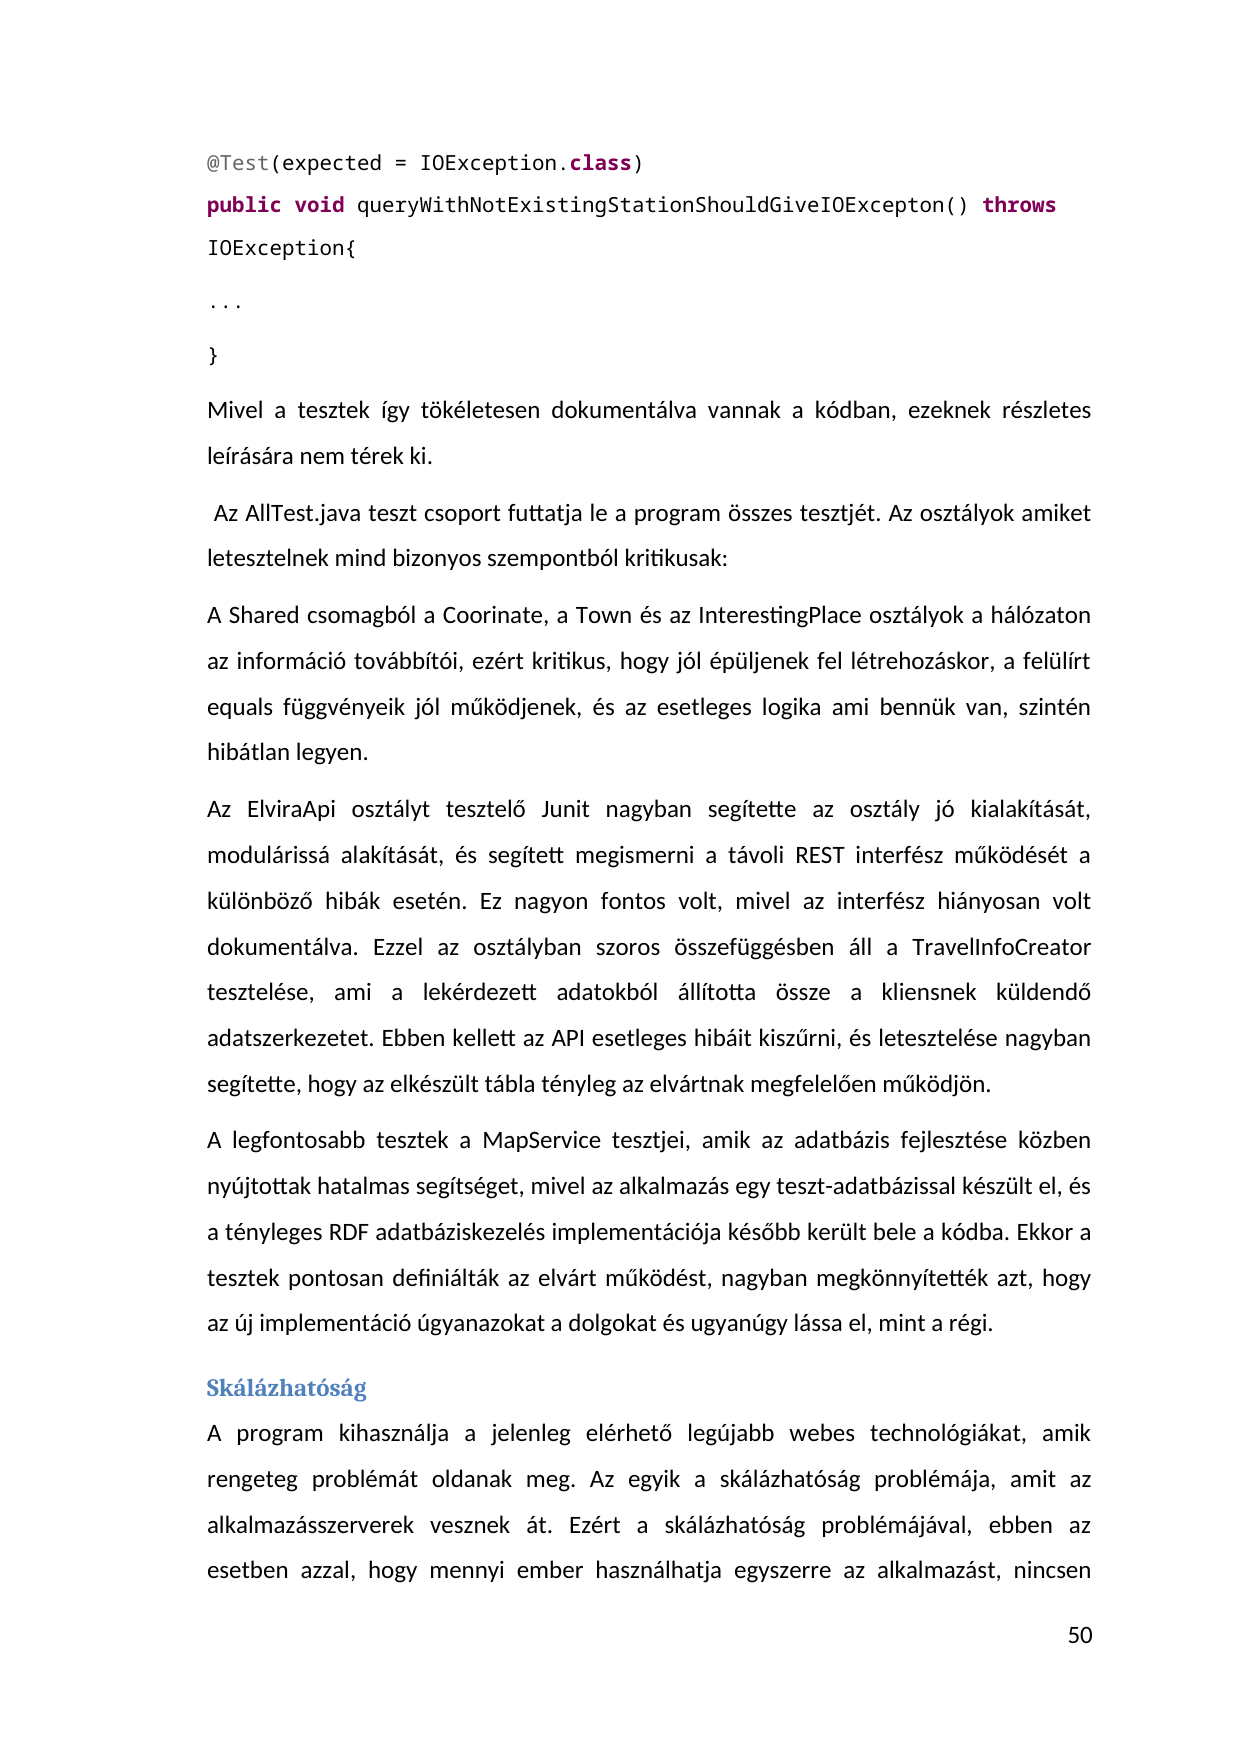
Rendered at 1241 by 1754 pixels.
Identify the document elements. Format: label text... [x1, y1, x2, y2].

text @Test(expected = IOException.class) [207, 148, 1092, 176]
text Az ElviraApi osztályt tesztelő Junit nagyban segítette az osztály jó kialakítását, modulárissá alakítását, és segített megismerni a távoli REST interfész működését a különböző hibák esetén. Ez nagyon fontos volt, mivel az interfész hiányosan volt dokumentálva. Ezzel az osztályban szoros összefüggésben áll a TravelInfoCreator tesztelése, ami a lekérdezett adatokból állította össze a kliensnek küldendő adatszerkezetet. Ebben kellett az API esetleges hibáit kiszűrni, és letesztelése nagyban segítette, hogy az elkészült tábla tényleg az elvártnak megfelelően működjön. [207, 793, 1092, 1098]
text } [207, 340, 1092, 369]
text public void queryWithNotExistingStationShouldGiveIOExcepton() throws IOException{ [207, 190, 1092, 261]
text Mivel a tesztek így tökéletesen dokumentálva vannak a kódban, ezeknek részletes leírására nem térek ki. [207, 394, 1092, 470]
text A legfontosabb tesztek a MapService tesztjei, amik az adatbázis fejlesztése közben nyújtottak hatalmas segítséget, mivel az alkalmazás egy teszt-adatbázissal készült el, és a tényleges RDF adatbáziskezelés implementációja később került bele a kódba. Ekkor a tesztek pontosan definiálták az elvárt működést, nagyban megkönnyítették azt, hogy az új implementáció úgyanazokat a dolgokat és ugyanúgy lássa el, mint a régi. [207, 1125, 1092, 1338]
text ... [207, 287, 1092, 315]
text A Shared csomagból a Coorinate, a Town és az InterestingPlace osztályok a hálózaton az információ továbbítói, ezért kritikus, hogy jól épüljenek fel létrehozáskor, a felülírt equals függvényeik jól működjenek, és az esetleges logika ami bennük van, szintén hibátlan legyen. [207, 599, 1092, 767]
text Az AllTest.java teszt csoport futtatja le a program összes tesztjét. Az osztályok amiket letesztelnek mind bizonyos szempontból kritikusak: [207, 497, 1092, 573]
subtitle Skálázhatóság [207, 1374, 1092, 1403]
